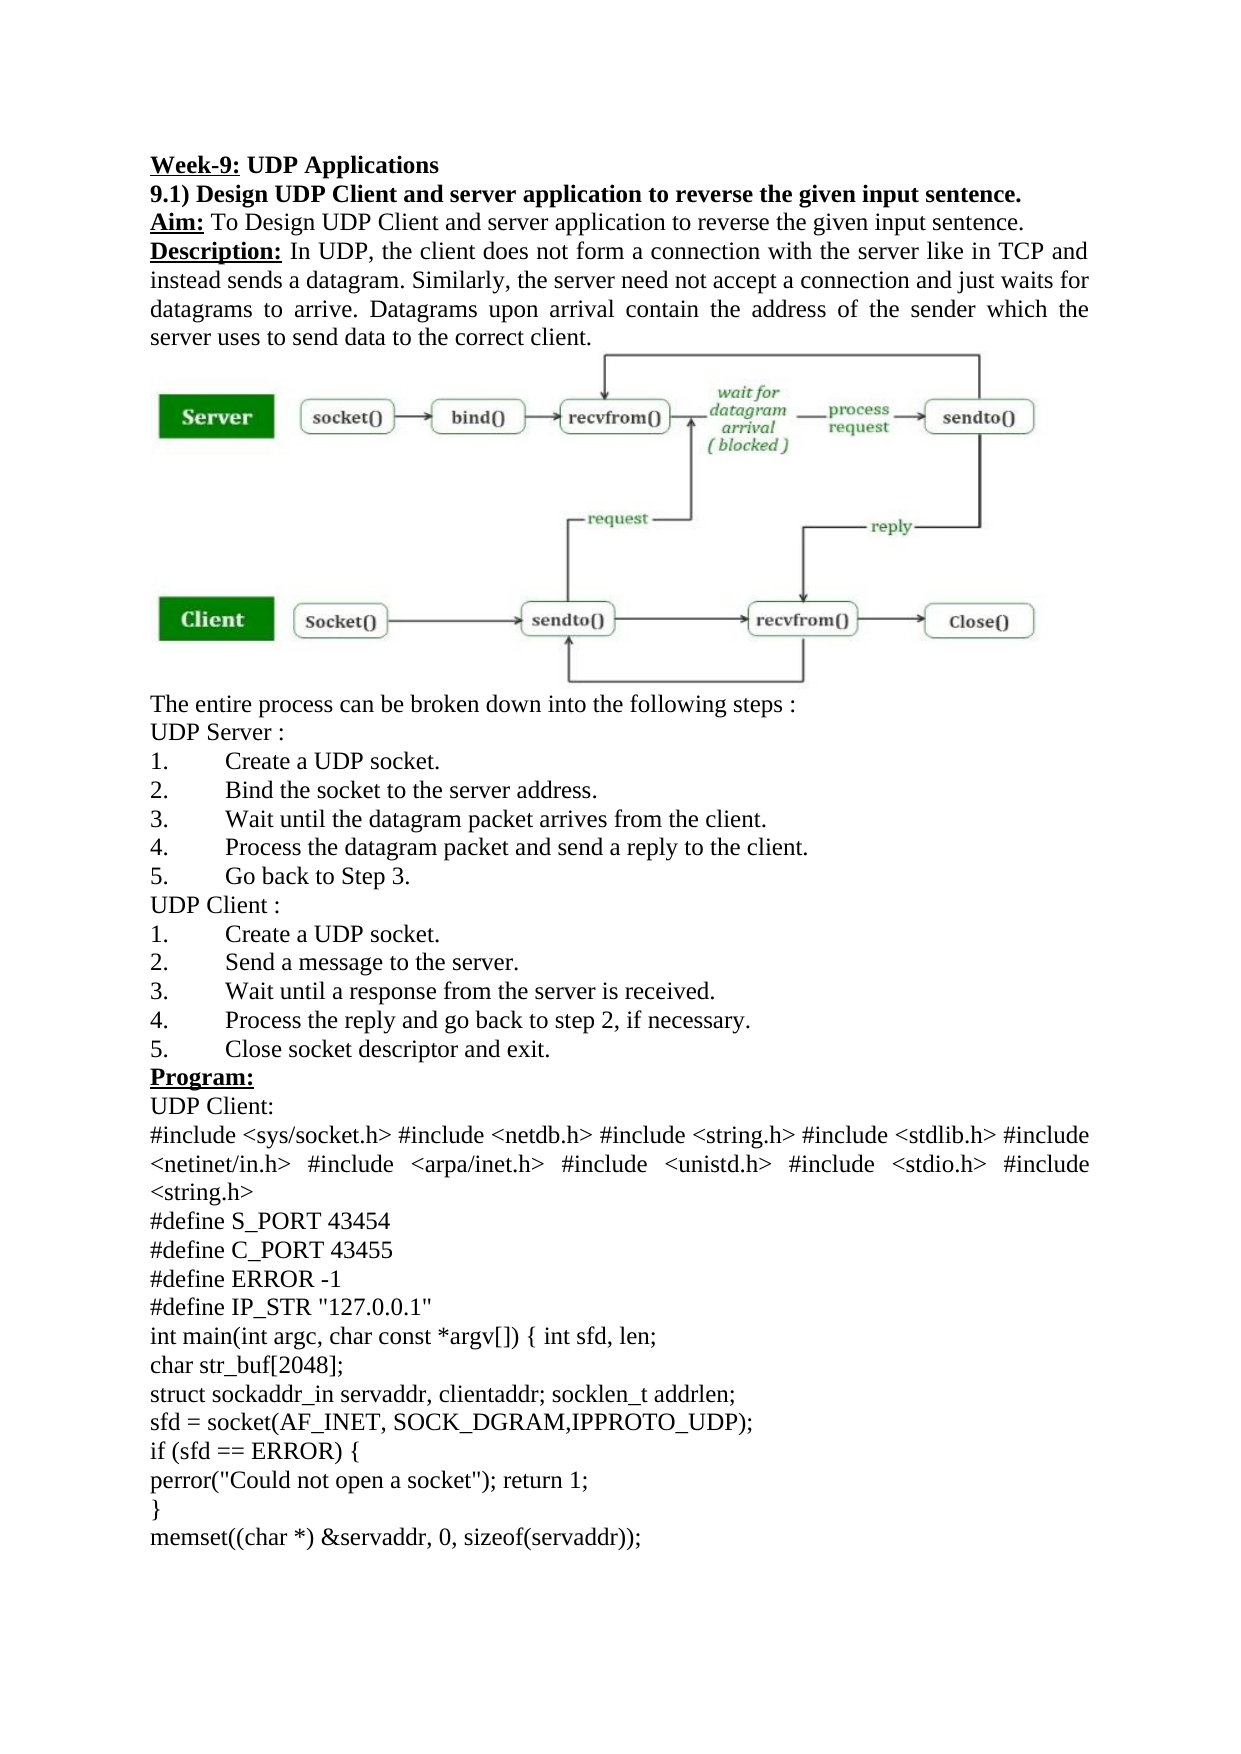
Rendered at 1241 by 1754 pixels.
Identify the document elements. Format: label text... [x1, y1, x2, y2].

text char str_buf[2048]; [150, 1350, 1090, 1379]
text 9.1) Design UDP Client and server application to reverse the given input sentence. [150, 179, 1090, 207]
text Aim: To Design UDP Client and server application to reverse the given input sentence. [150, 207, 1090, 236]
text memset((char *) &servaddr, 0, sizeof(servaddr)); [150, 1522, 1090, 1551]
text #define C_PORT 43455 [150, 1235, 1090, 1264]
text 1. Create a UDP socket. [150, 746, 1090, 775]
text sfd = socket(AF_INET, SOCK_DGRAM,IPPROTO_UDP); [150, 1407, 1090, 1436]
text 1. Create a UDP socket. [150, 919, 1090, 947]
text Program: [150, 1062, 1090, 1091]
text 3. Wait until the datagram packet arrives from the client. [150, 804, 1090, 832]
text 4. Process the reply and go back to step 2, if necessary. [150, 1005, 1090, 1034]
text 4. Process the datagram packet and send a reply to the client. [150, 832, 1090, 861]
text UDP Client: [150, 1091, 1090, 1120]
text } [150, 1494, 1090, 1522]
text 3. Wait until a response from the server is received. [150, 976, 1090, 1005]
text 5. Go back to Step 3. [150, 861, 1090, 890]
text UDP Client : [150, 890, 1090, 919]
picture [150, 351, 1048, 689]
text The entire process can be broken down into the following steps : [150, 689, 1090, 717]
text 2. Bind the socket to the server address. [150, 775, 1090, 804]
text #include <sys/socket.h> #include <netdb.h> #include <string.h> #include <stdlib.h> #include <netinet/in.h> #include <arpa/inet.h> #include <unistd.h> #include <stdio.h> #include <string.h> [150, 1120, 1090, 1206]
text perror("Could not open a socket"); return 1; [150, 1465, 1090, 1494]
text UDP Server : [150, 717, 1090, 746]
text int main(int argc, char const *argv[]) { int sfd, len; [150, 1321, 1090, 1350]
text Description: In UDP, the client does not form a connection with the server like in TCP and instead sends a datagram. Similarly, the server need not accept a connection and just waits for datagrams to arrive. Datagrams upon arrival contain the address of the sender which the server uses to send data to the correct client. [150, 236, 1090, 351]
text #define IP_STR "127.0.0.1" [150, 1292, 1090, 1321]
text Week-9: UDP Applications [150, 150, 1090, 179]
text struct sockaddr_in servaddr, clientaddr; socklen_t addrlen; [150, 1379, 1090, 1407]
text #define S_PORT 43454 [150, 1206, 1090, 1235]
text #define ERROR -1 [150, 1264, 1090, 1292]
text if (sfd == ERROR) { [150, 1436, 1090, 1465]
text 2. Send a message to the server. [150, 947, 1090, 976]
text 5. Close socket descriptor and exit. [150, 1034, 1090, 1062]
